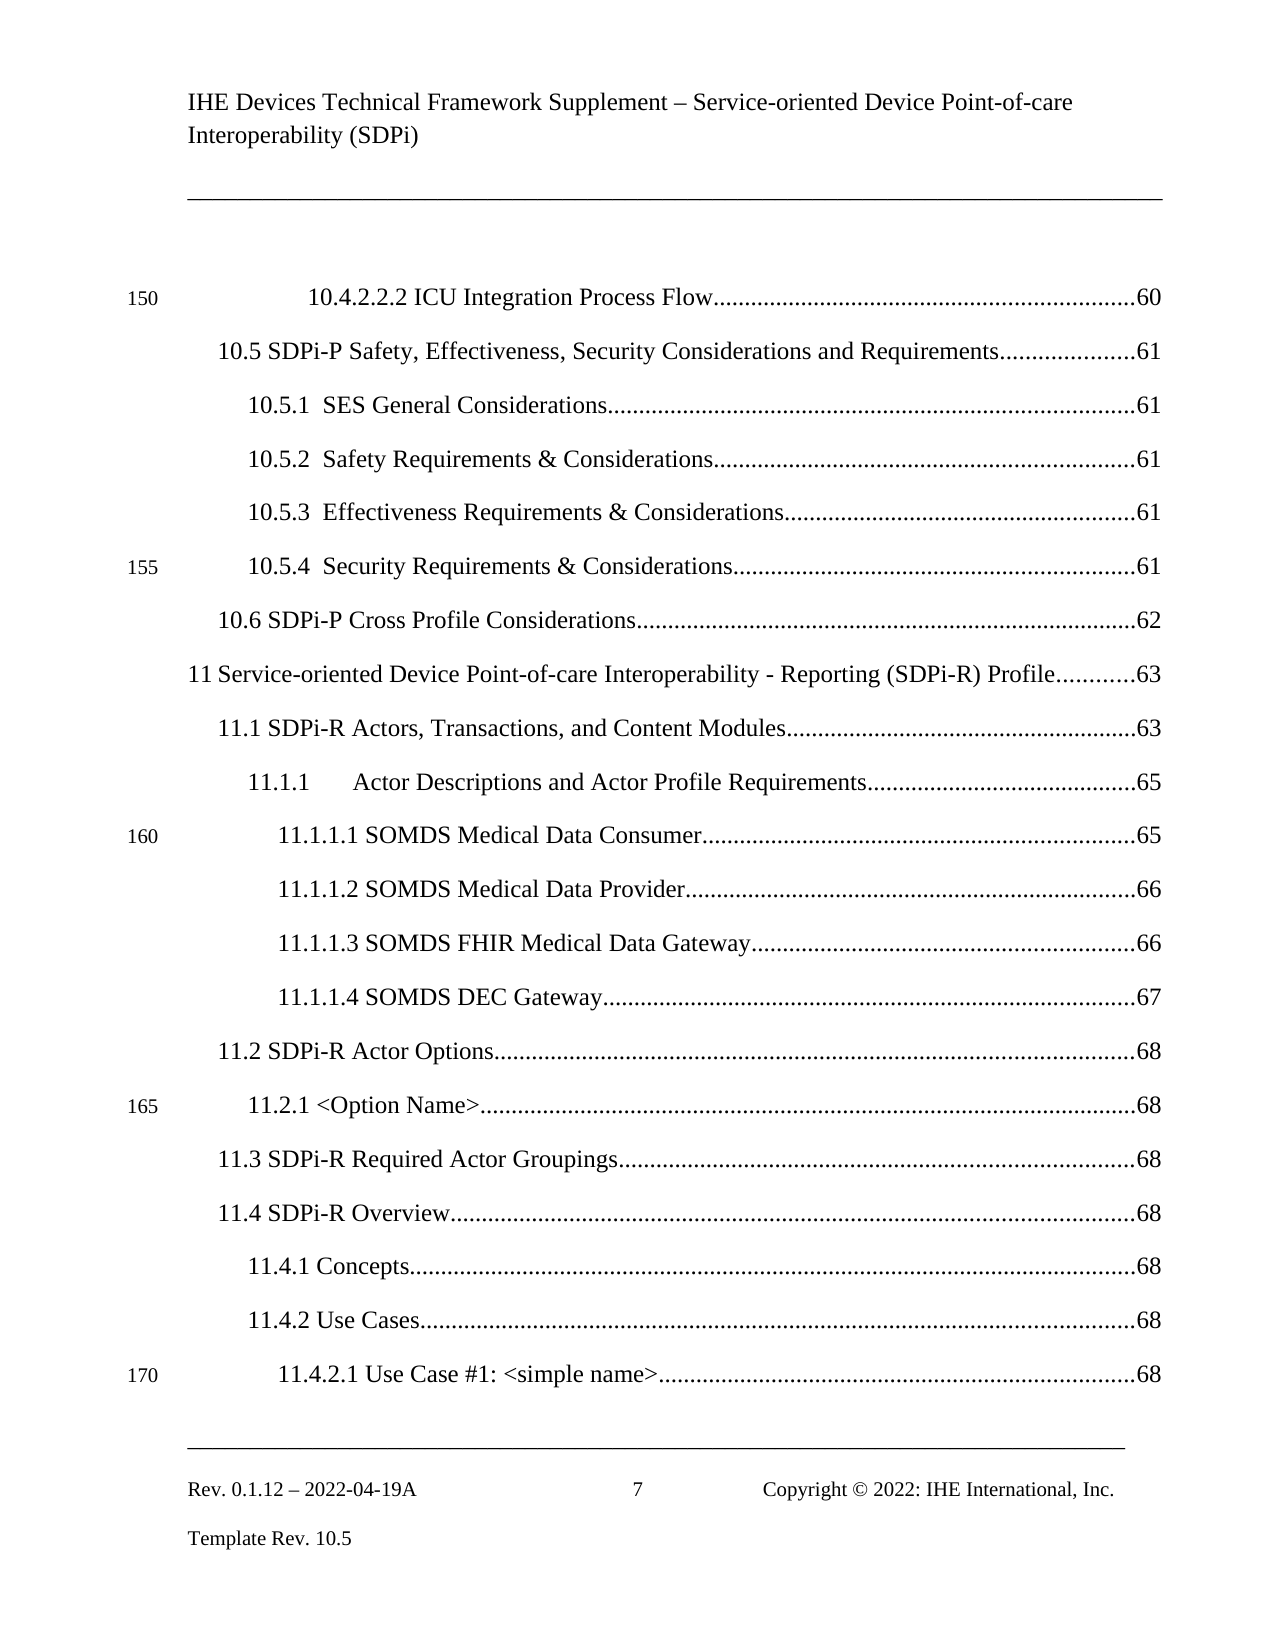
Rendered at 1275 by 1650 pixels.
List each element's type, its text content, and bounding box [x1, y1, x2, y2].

text 11.2 SDPi-R Actor Options 68 [217, 1036, 1162, 1065]
text 11.4.1 Concepts 68 [247, 1251, 1162, 1280]
text 10.5.2 Safety Requirements & Considerations 61 [247, 444, 1162, 472]
text 11.2.1 <Option Name> 68 [247, 1090, 1162, 1119]
text 11.1.1.3 SOMDS FHIR Medical Data Gateway 66 [277, 928, 1162, 957]
text 10.5.4 Security Requirements & Considerations 61 [247, 551, 1162, 580]
text 11.1.1.2 SOMDS Medical Data Provider 66 [277, 874, 1162, 903]
text 10.6 SDPi-P Cross Profile Considerations 62 [217, 605, 1162, 634]
text 10.4.2.2.2 ICU Integration Process Flow 60 [307, 282, 1162, 311]
text 11.1.1.1 SOMDS Medical Data Consumer 65 [277, 821, 1162, 849]
text 10.5.3 Effectiveness Requirements & Considerations 61 [247, 497, 1162, 526]
text 11.4 SDPi-R Overview 68 [217, 1198, 1162, 1226]
text 10.5.1 SES General Considerations 61 [247, 390, 1162, 418]
text 11 Service-oriented Device Point-of-care Interoperability - Reporting (SDPi-R) Profile 63 [187, 659, 1162, 688]
text 11.4.2.1 Use Case #1: <simple name> 68 [277, 1359, 1162, 1388]
text 10.5 SDPi-P Safety, Effectiveness, Security Considerations and Requirements 61 [217, 336, 1162, 365]
text 11.4.2 Use Cases 68 [247, 1305, 1162, 1334]
text 11.1.1 Actor Descriptions and Actor Profile Requirements 65 [247, 767, 1162, 796]
text 11.3 SDPi-R Required Actor Groupings 68 [217, 1144, 1162, 1172]
text 11.1.1.4 SOMDS DEC Gateway 67 [277, 982, 1162, 1011]
text 11.1 SDPi-R Actors, Transactions, and Content Modules 63 [217, 713, 1162, 742]
